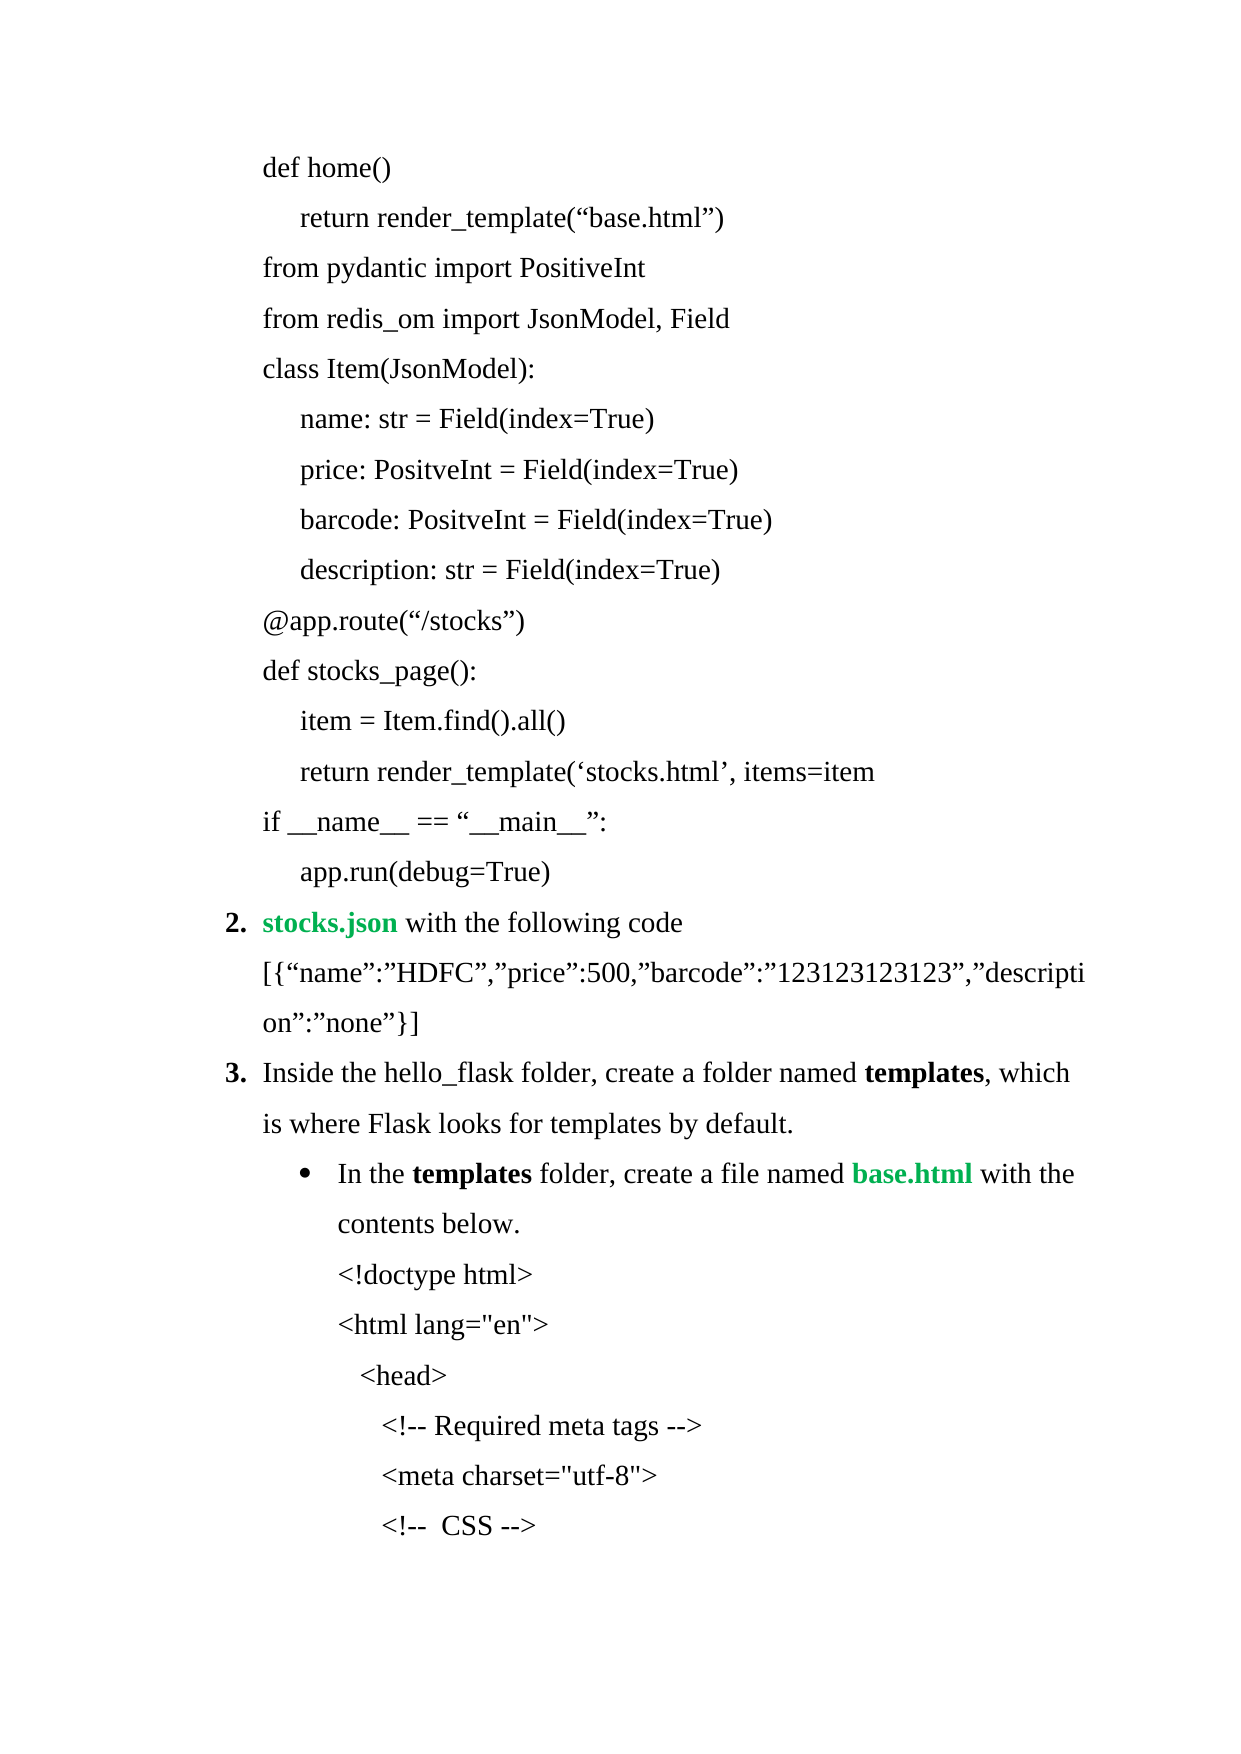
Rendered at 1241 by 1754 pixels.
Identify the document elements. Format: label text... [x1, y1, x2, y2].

list def stocks_page(): [262, 653, 1090, 687]
list return render_template(“base.html”) [262, 200, 1090, 234]
list app.run(debug=True) [262, 854, 1090, 888]
list stocks.json with the following code [225, 905, 1090, 938]
list Inside the hello_flask folder, create a folder named templates, which is where Flask looks for templates by default. [225, 1056, 1090, 1139]
list <html lang="en"> [337, 1307, 1090, 1341]
list <!-- CSS --> [337, 1508, 1090, 1542]
list from redis_om import JsonModel, Field [262, 301, 1090, 334]
list description: str = Field(index=True) [262, 552, 1090, 586]
list <meta charset="utf-8"> [337, 1458, 1090, 1492]
list item = Item.find().all() [262, 703, 1090, 737]
list barcode: PositveInt = Field(index=True) [262, 502, 1090, 536]
list [{“name”:”HDFC”,”price”:500,”barcode”:”123123123123”,”description”:”none”}] [262, 955, 1090, 1039]
list <!-- Required meta tags --> [337, 1408, 1090, 1441]
list name: str = Field(index=True) [262, 402, 1090, 435]
list <!doctype html> [337, 1257, 1090, 1291]
list return render_template(‘stocks.html’, items=item [262, 754, 1090, 787]
list if __name__ == “__main__”: [262, 804, 1090, 838]
list from pydantic import PositiveInt [262, 251, 1090, 284]
list class Item(JsonModel): [262, 351, 1090, 385]
list def home() [262, 150, 1090, 183]
list In the templates folder, create a file named base.html with the contents below. [300, 1156, 1090, 1240]
list price: PositveInt = Field(index=True) [262, 452, 1090, 485]
list <head> [337, 1358, 1090, 1391]
list @app.route(“/stocks”) [262, 603, 1090, 636]
